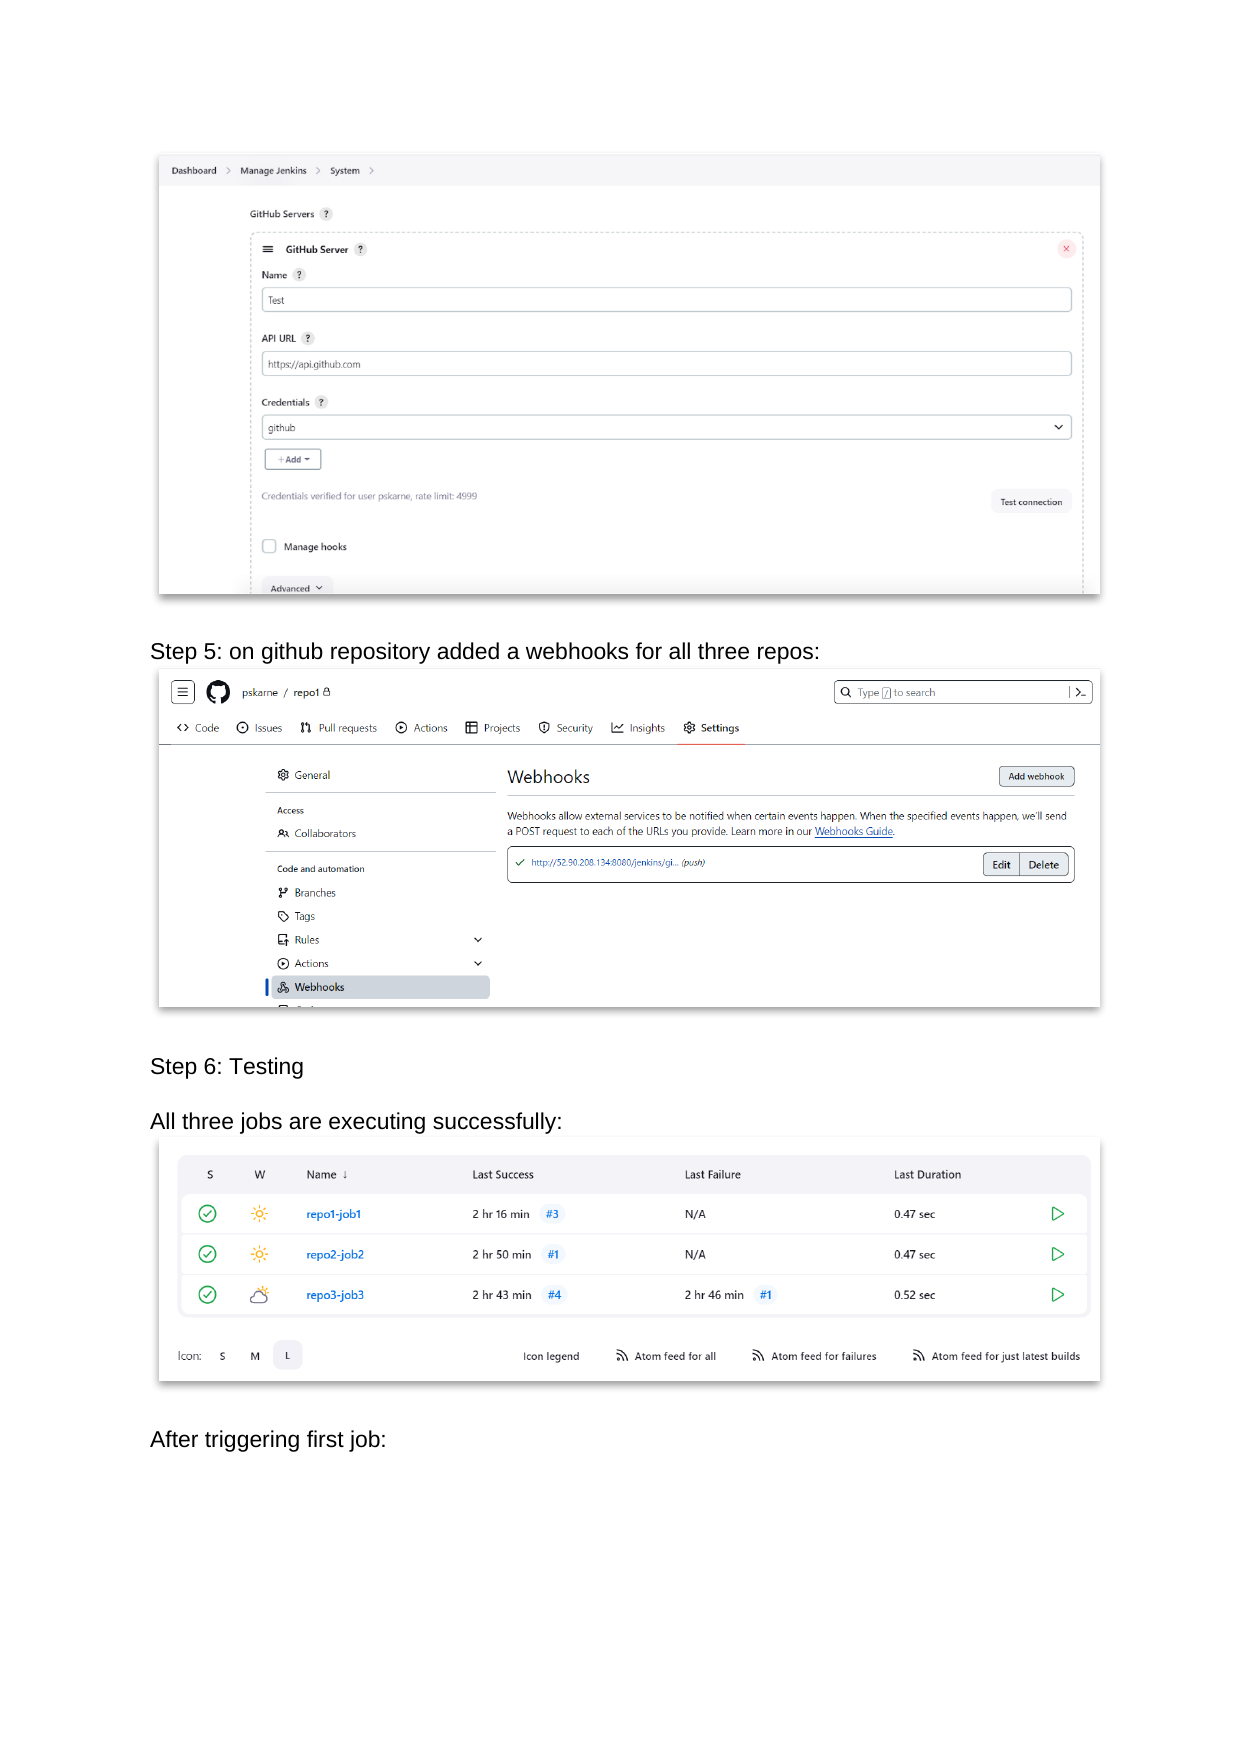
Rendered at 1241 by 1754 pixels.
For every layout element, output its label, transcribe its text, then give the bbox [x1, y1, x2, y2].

text Step 6: Testing [150, 1053, 1090, 1079]
picture [159, 153, 1100, 594]
text Step 5: on github repository added a webhooks for all three repos: [150, 638, 1090, 664]
picture [159, 1137, 1100, 1381]
text All three jobs are executing successfully: [150, 1108, 1090, 1134]
text After triggering first job: [150, 1426, 1090, 1452]
picture [159, 667, 1100, 1007]
